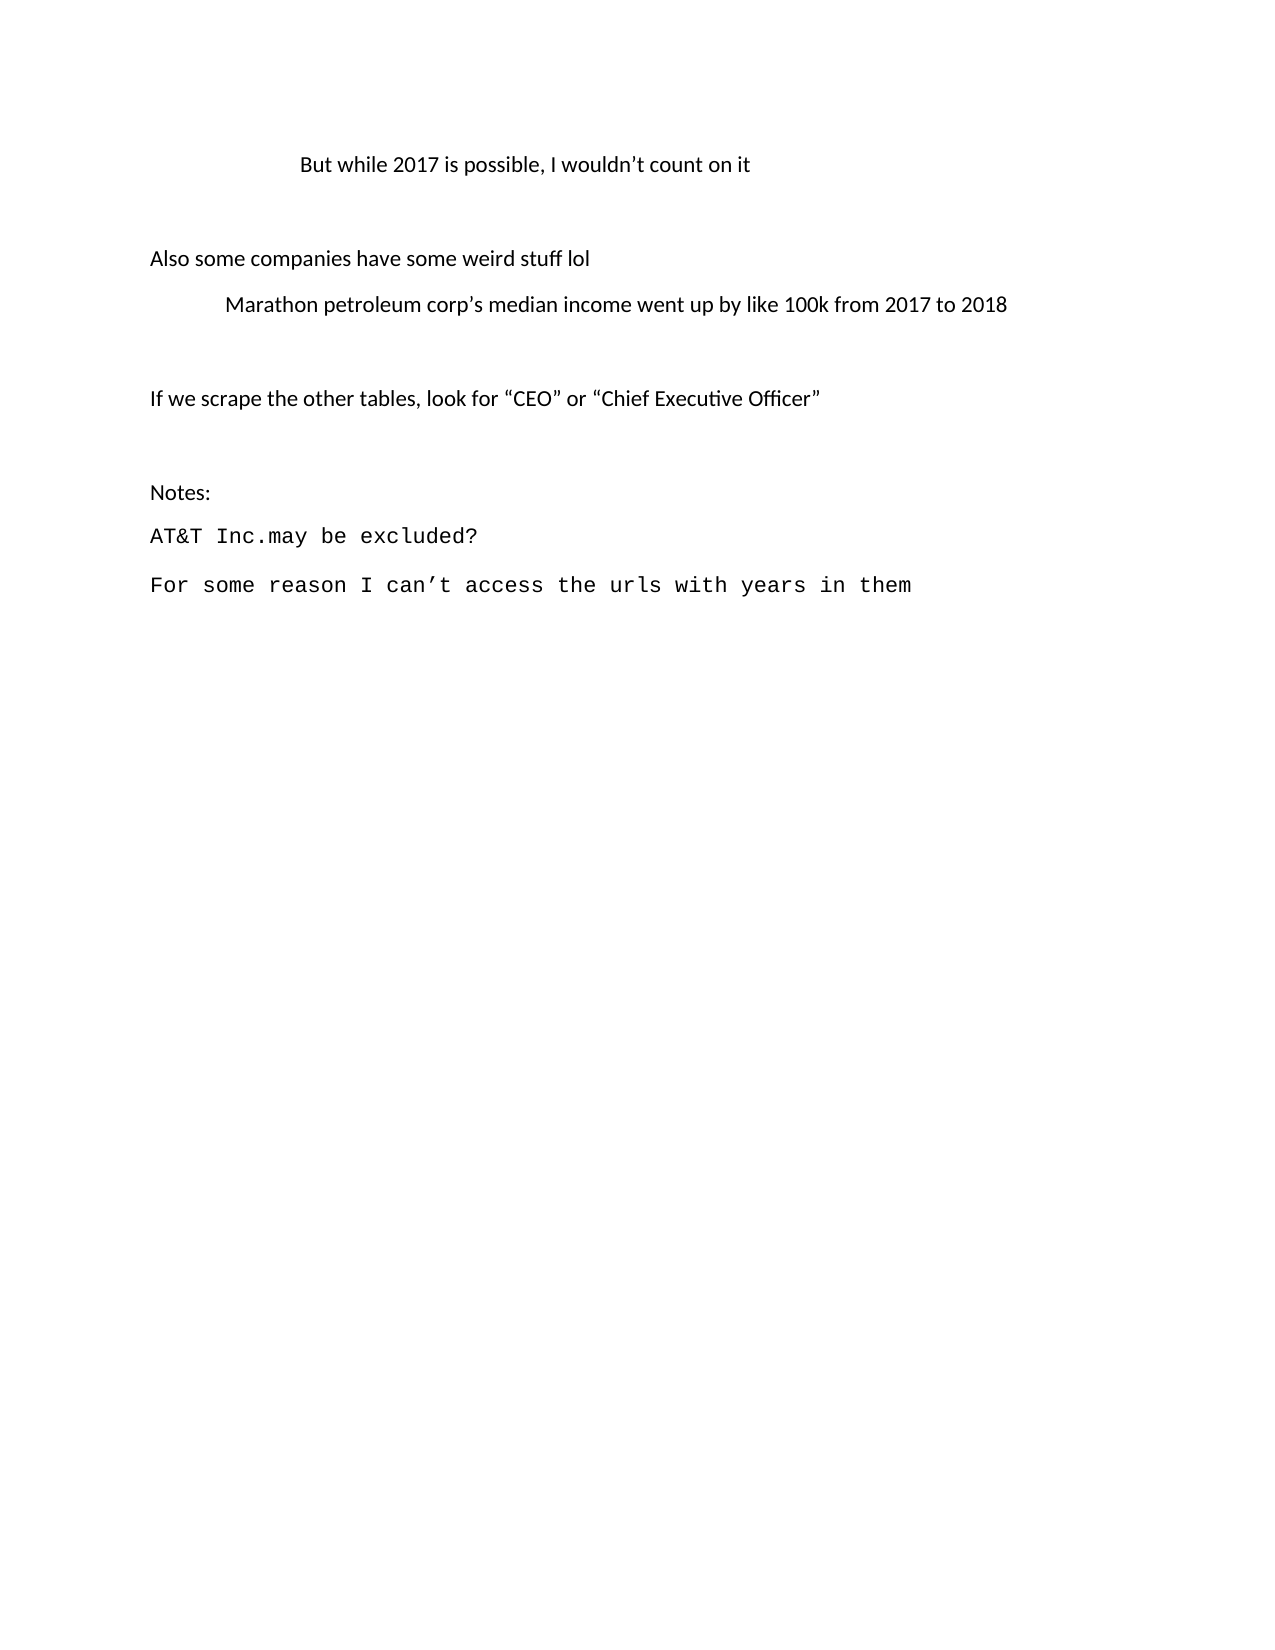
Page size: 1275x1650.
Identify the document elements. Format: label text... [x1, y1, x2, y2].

text For some reason I can’t access the urls with years in them [150, 574, 1125, 599]
text Also some companies have some weird stuff lol [150, 244, 1125, 272]
text AT&T Inc.may be excluded? [150, 525, 1125, 550]
text Notes: [150, 478, 1125, 506]
text Marathon petroleum corp’s median income went up by like 100k from 2017 to 2018 [150, 291, 1125, 319]
text If we scrape the other tables, look for “CEO” or “Chief Executive Officer” [150, 384, 1125, 412]
text But while 2017 is possible, I wouldn’t count on it [225, 150, 1125, 178]
